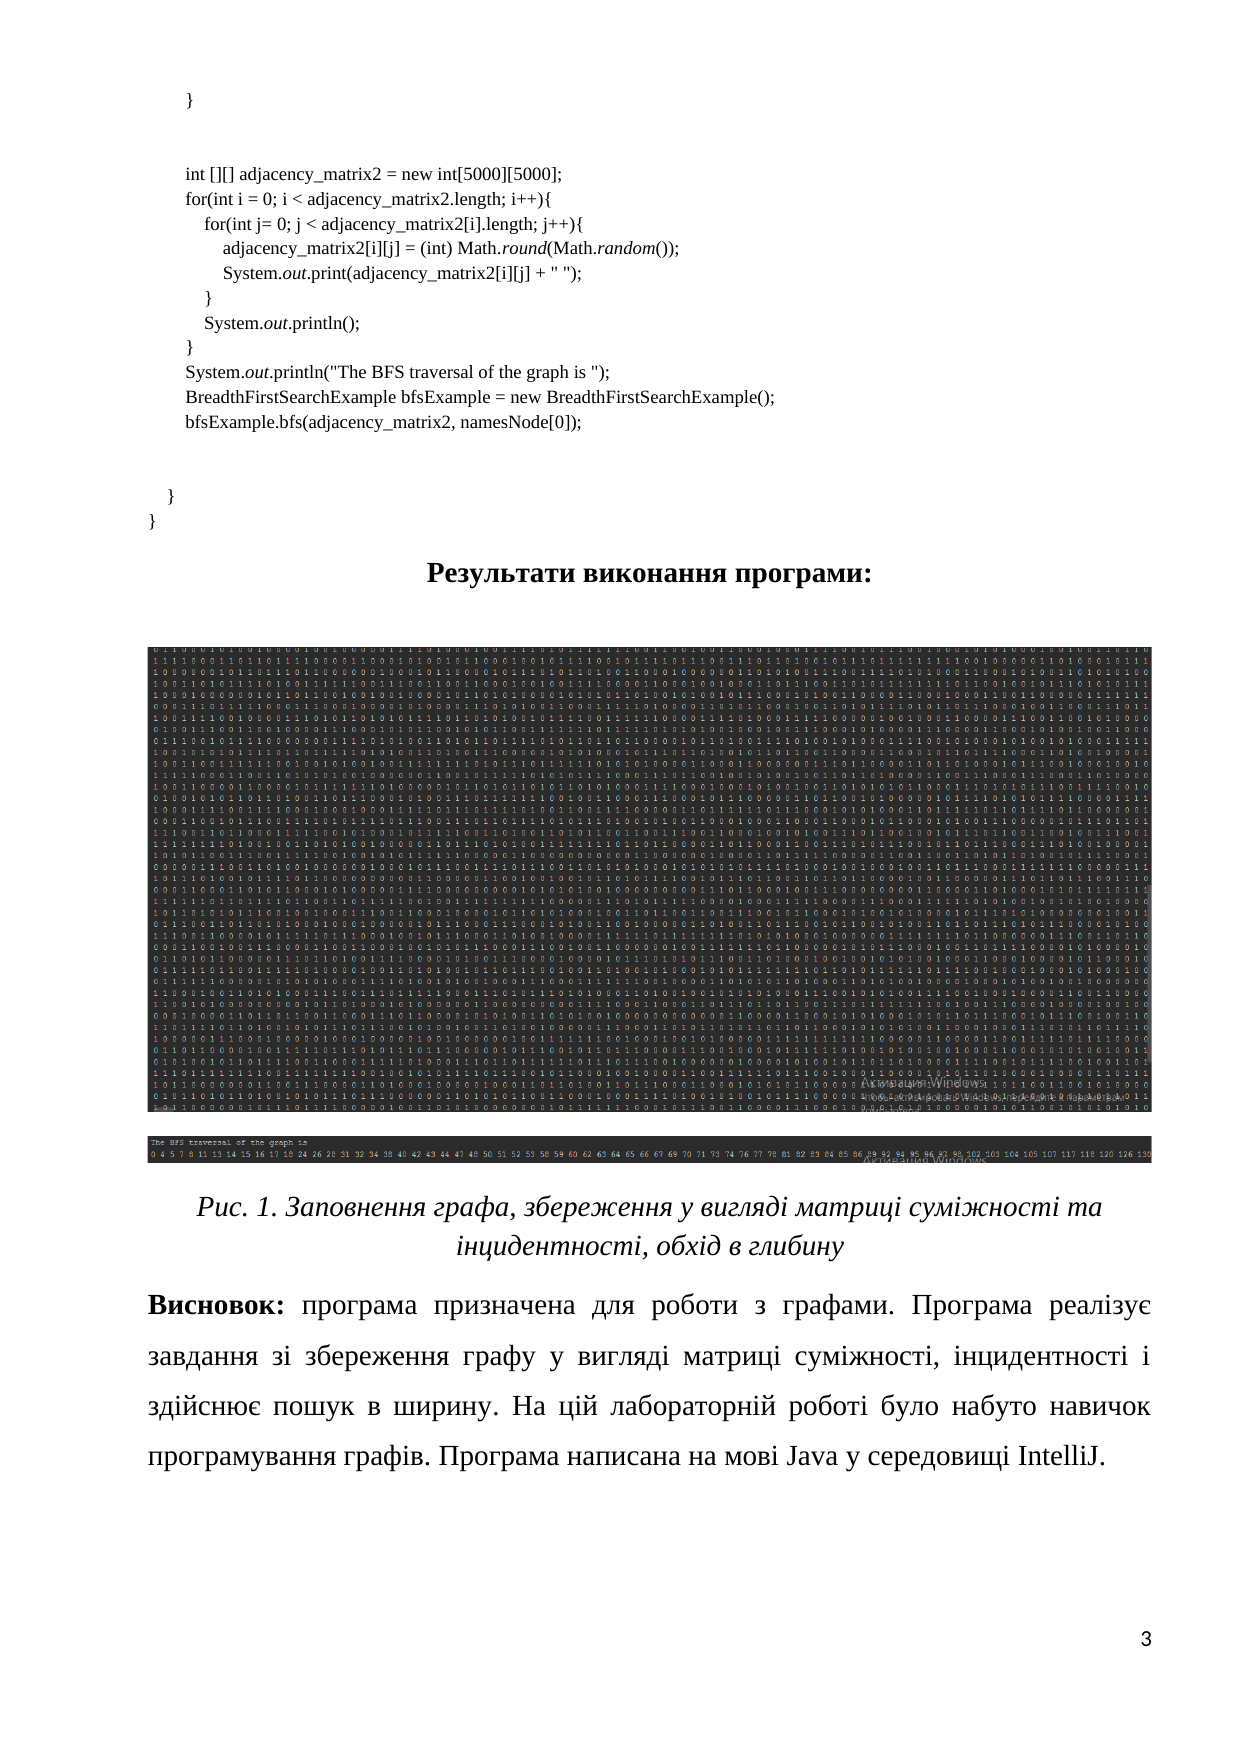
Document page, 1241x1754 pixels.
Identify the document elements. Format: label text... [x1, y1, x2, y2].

picture [147, 647, 1152, 1112]
text Рис. 1. Заповнення графа, збереження у вигляді матриці суміжності та інцидентності, обхід в глибину [148, 1189, 1152, 1262]
picture [147, 1136, 1152, 1163]
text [148, 88, 1152, 532]
text Результати виконання програми: [148, 556, 1152, 589]
text Висновок: програма призначена для роботи з графами. Програма реалізує завдання зі збереження графу у вигляді матриці суміжності, інцидентності і здійснює пошук в ширину. На цій лабораторній роботі було набуто навичок програмування графів. Програма написана на мові Java у середовищі IntelliJ. [148, 1287, 1152, 1472]
